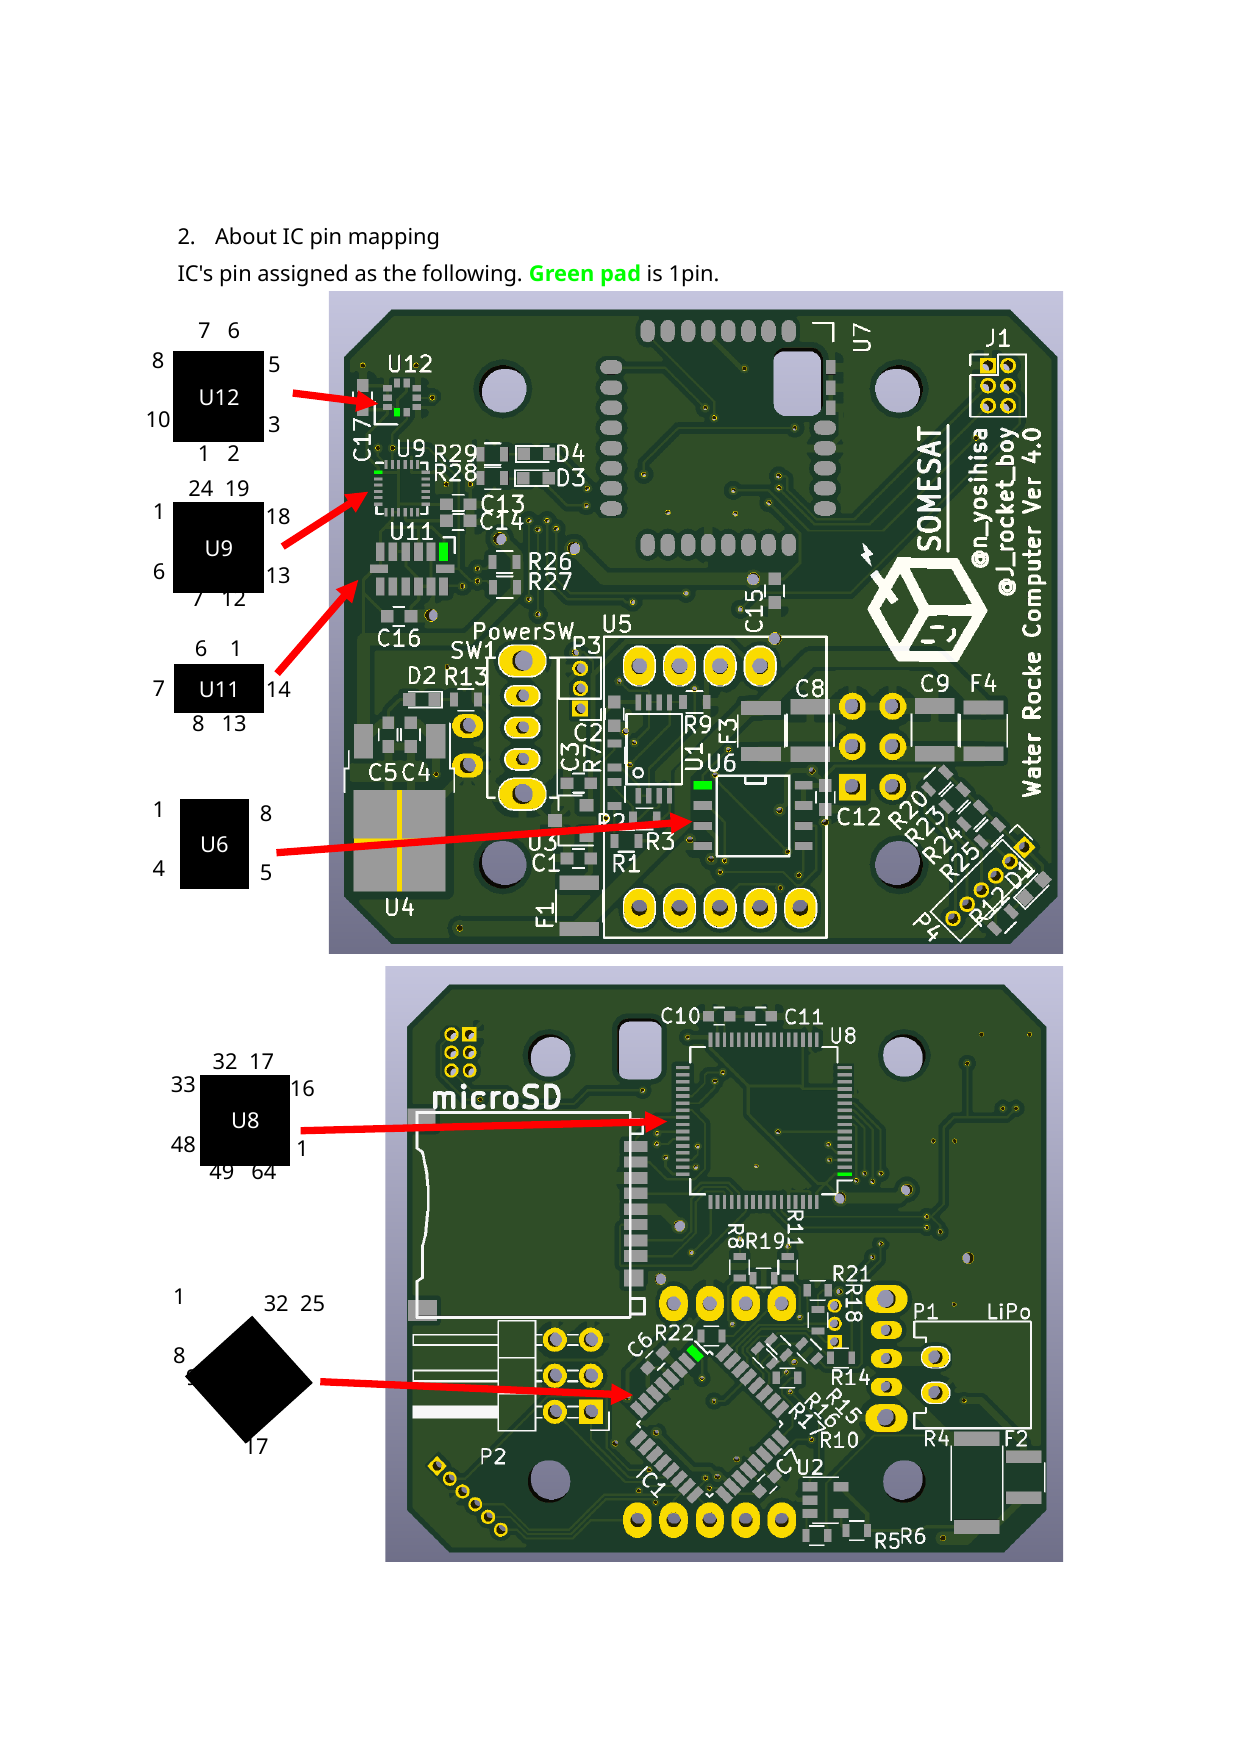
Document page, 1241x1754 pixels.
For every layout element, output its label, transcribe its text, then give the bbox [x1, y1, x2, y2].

picture [328, 291, 1064, 954]
picture [385, 966, 1064, 1562]
text IC's pin assigned as the following. Green pad is 1pin. [177, 254, 1063, 292]
list About IC pin mapping [177, 217, 1063, 254]
